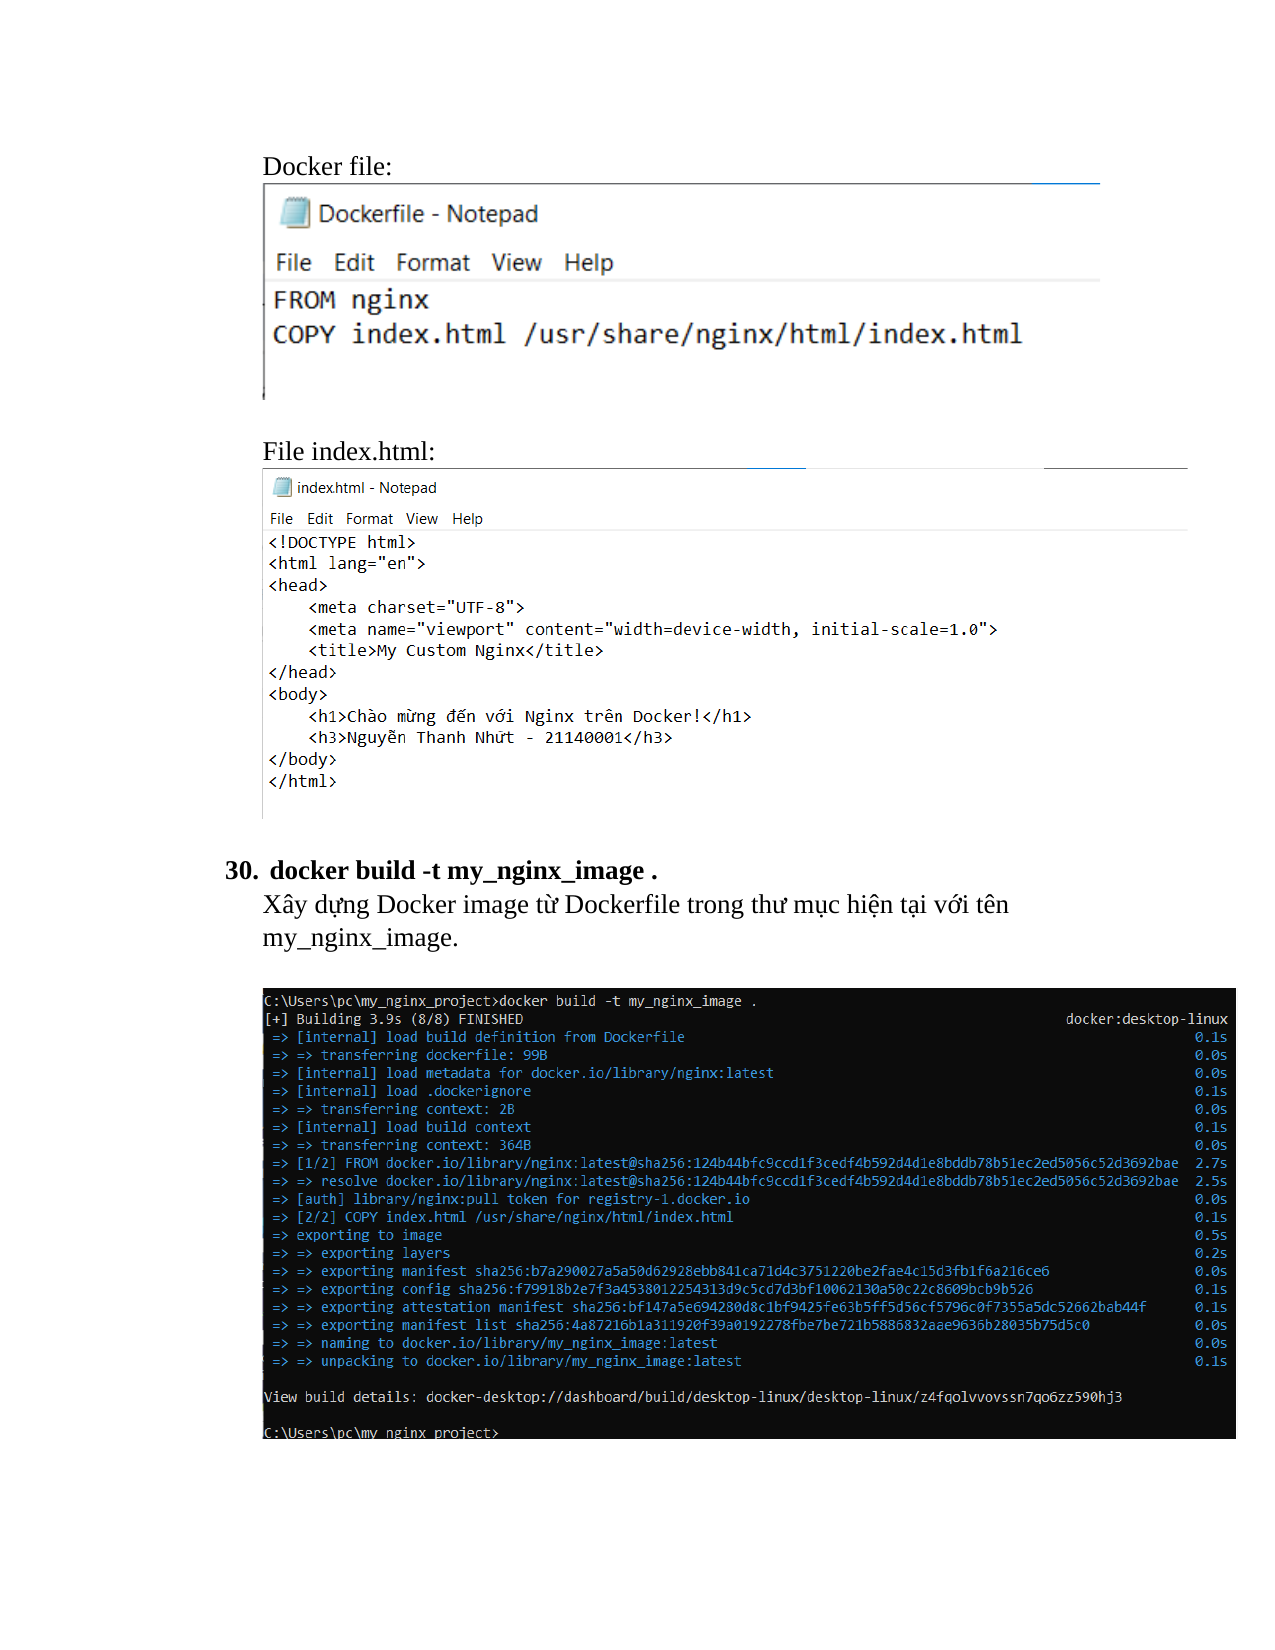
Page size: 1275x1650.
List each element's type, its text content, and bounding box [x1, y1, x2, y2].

picture [262, 183, 1100, 400]
list Xây dựng Docker image từ Dockerfile trong thư mục hiện tại với tên my_nginx_image. [262, 888, 1125, 952]
picture [262, 468, 1188, 819]
list docker build -t my_nginx_image . [225, 854, 1125, 885]
picture [262, 988, 1238, 1439]
list File index.html: [262, 435, 1125, 466]
